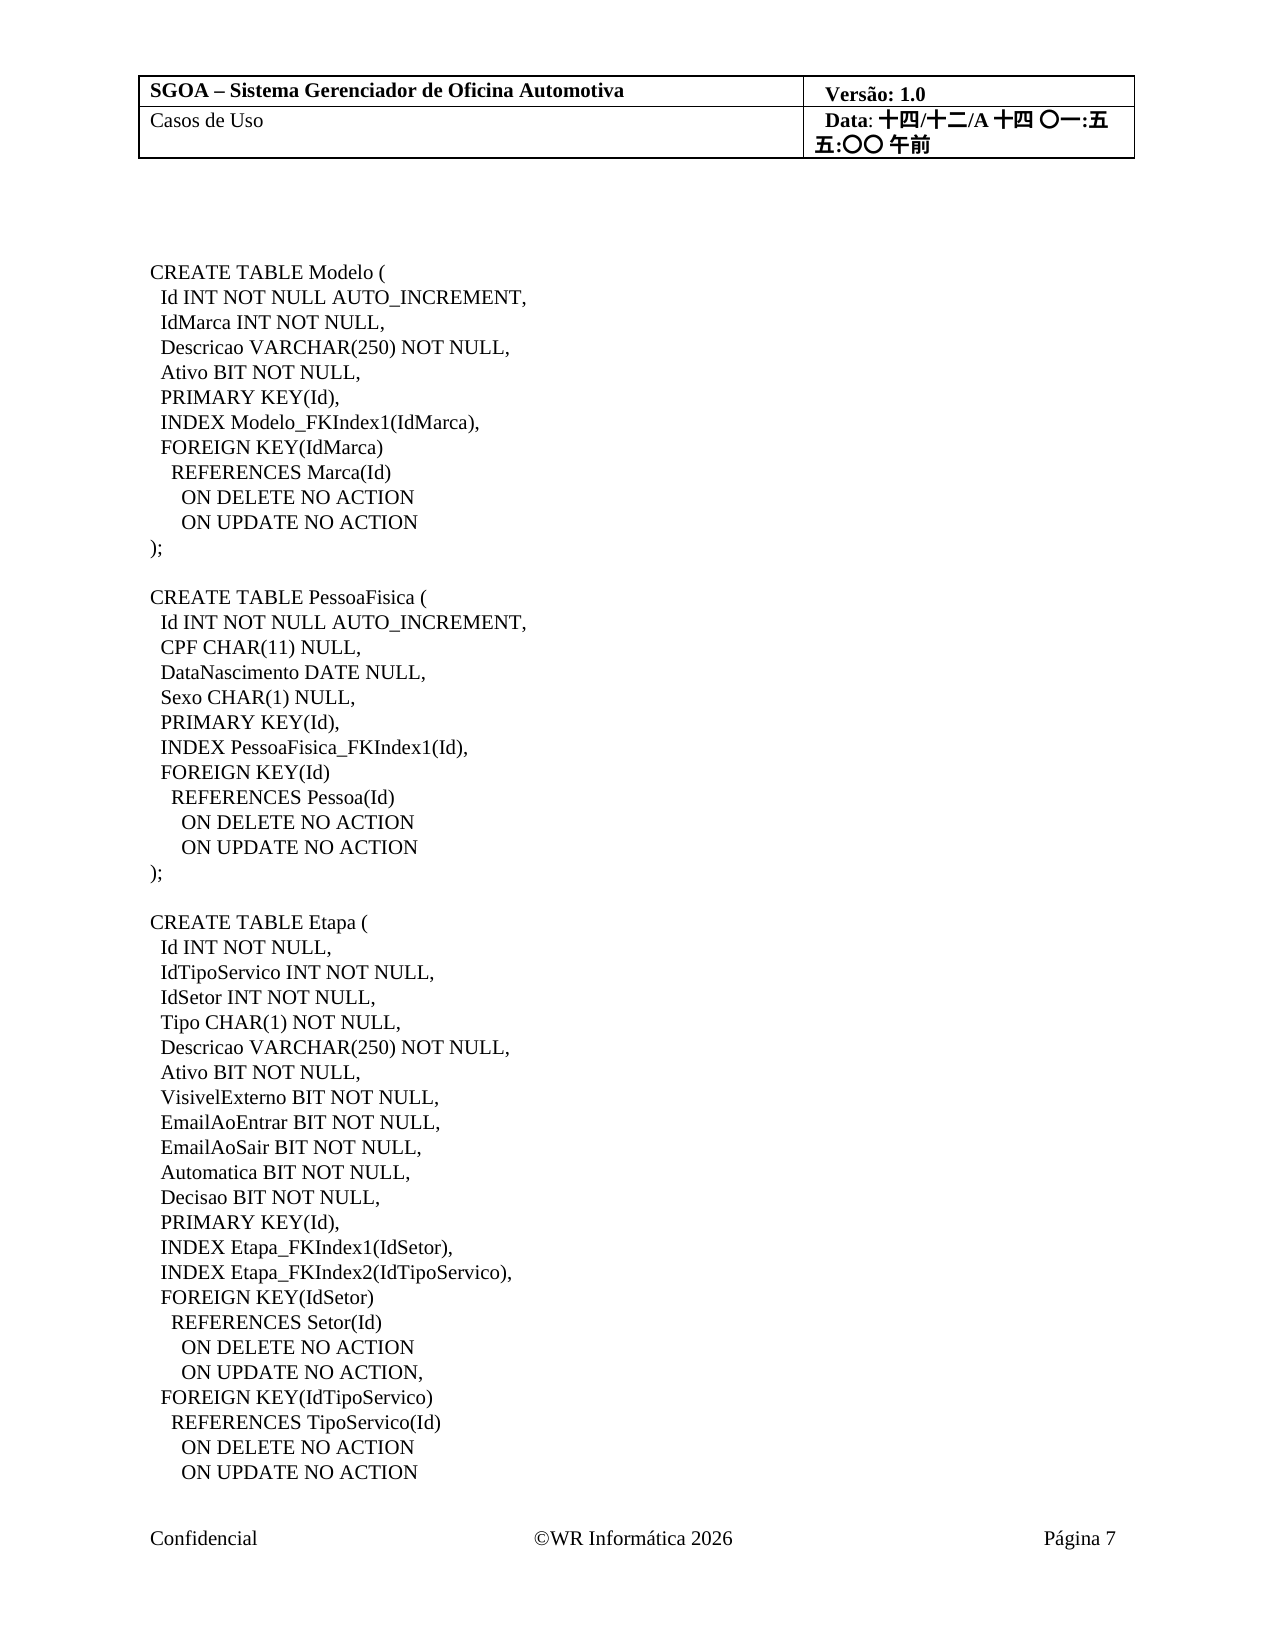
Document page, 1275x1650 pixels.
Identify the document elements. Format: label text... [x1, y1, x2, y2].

text ON UPDATE NO ACTION [150, 834, 1125, 859]
text Id INT NOT NULL AUTO_INCREMENT, [150, 284, 1125, 309]
text Ativo BIT NOT NULL, [150, 1059, 1125, 1084]
text REFERENCES Pessoa(Id) [150, 784, 1125, 809]
text Decisao BIT NOT NULL, [150, 1184, 1125, 1209]
text Id INT NOT NULL AUTO_INCREMENT, [150, 609, 1125, 634]
text CPF CHAR(11) NULL, [150, 634, 1125, 659]
text ON DELETE NO ACTION [150, 1434, 1125, 1459]
text ON UPDATE NO ACTION, [150, 1359, 1125, 1384]
text FOREIGN KEY(IdTipoServico) [150, 1384, 1125, 1409]
text CREATE TABLE Etapa ( [150, 909, 1125, 934]
text PRIMARY KEY(Id), [150, 1209, 1125, 1234]
text ); [150, 859, 1125, 884]
text REFERENCES Marca(Id) [150, 459, 1125, 484]
text ON UPDATE NO ACTION [150, 1459, 1125, 1484]
text ON DELETE NO ACTION [150, 484, 1125, 509]
text Automatica BIT NOT NULL, [150, 1159, 1125, 1184]
text ); [150, 534, 1125, 559]
text Descricao VARCHAR(250) NOT NULL, [150, 1034, 1125, 1059]
text INDEX Etapa_FKIndex2(IdTipoServico), [150, 1259, 1125, 1284]
text Descricao VARCHAR(250) NOT NULL, [150, 334, 1125, 359]
text FOREIGN KEY(IdSetor) [150, 1284, 1125, 1309]
text IdTipoServico INT NOT NULL, [150, 959, 1125, 984]
text FOREIGN KEY(IdMarca) [150, 434, 1125, 459]
text INDEX Modelo_FKIndex1(IdMarca), [150, 409, 1125, 434]
text ON DELETE NO ACTION [150, 1334, 1125, 1359]
text EmailAoSair BIT NOT NULL, [150, 1134, 1125, 1159]
text PRIMARY KEY(Id), [150, 384, 1125, 409]
text CREATE TABLE PessoaFisica ( [150, 584, 1125, 609]
text INDEX Etapa_FKIndex1(IdSetor), [150, 1234, 1125, 1259]
text REFERENCES TipoServico(Id) [150, 1409, 1125, 1434]
text Sexo CHAR(1) NULL, [150, 684, 1125, 709]
text CREATE TABLE Modelo ( [150, 259, 1125, 284]
text Id INT NOT NULL, [150, 934, 1125, 959]
text Ativo BIT NOT NULL, [150, 359, 1125, 384]
text EmailAoEntrar BIT NOT NULL, [150, 1109, 1125, 1134]
text VisivelExterno BIT NOT NULL, [150, 1084, 1125, 1109]
text IdSetor INT NOT NULL, [150, 984, 1125, 1009]
text Tipo CHAR(1) NOT NULL, [150, 1009, 1125, 1034]
text INDEX PessoaFisica_FKIndex1(Id), [150, 734, 1125, 759]
text REFERENCES Setor(Id) [150, 1309, 1125, 1334]
text PRIMARY KEY(Id), [150, 709, 1125, 734]
text FOREIGN KEY(Id) [150, 759, 1125, 784]
text IdMarca INT NOT NULL, [150, 309, 1125, 334]
text DataNascimento DATE NULL, [150, 659, 1125, 684]
text ON UPDATE NO ACTION [150, 509, 1125, 534]
text ON DELETE NO ACTION [150, 809, 1125, 834]
